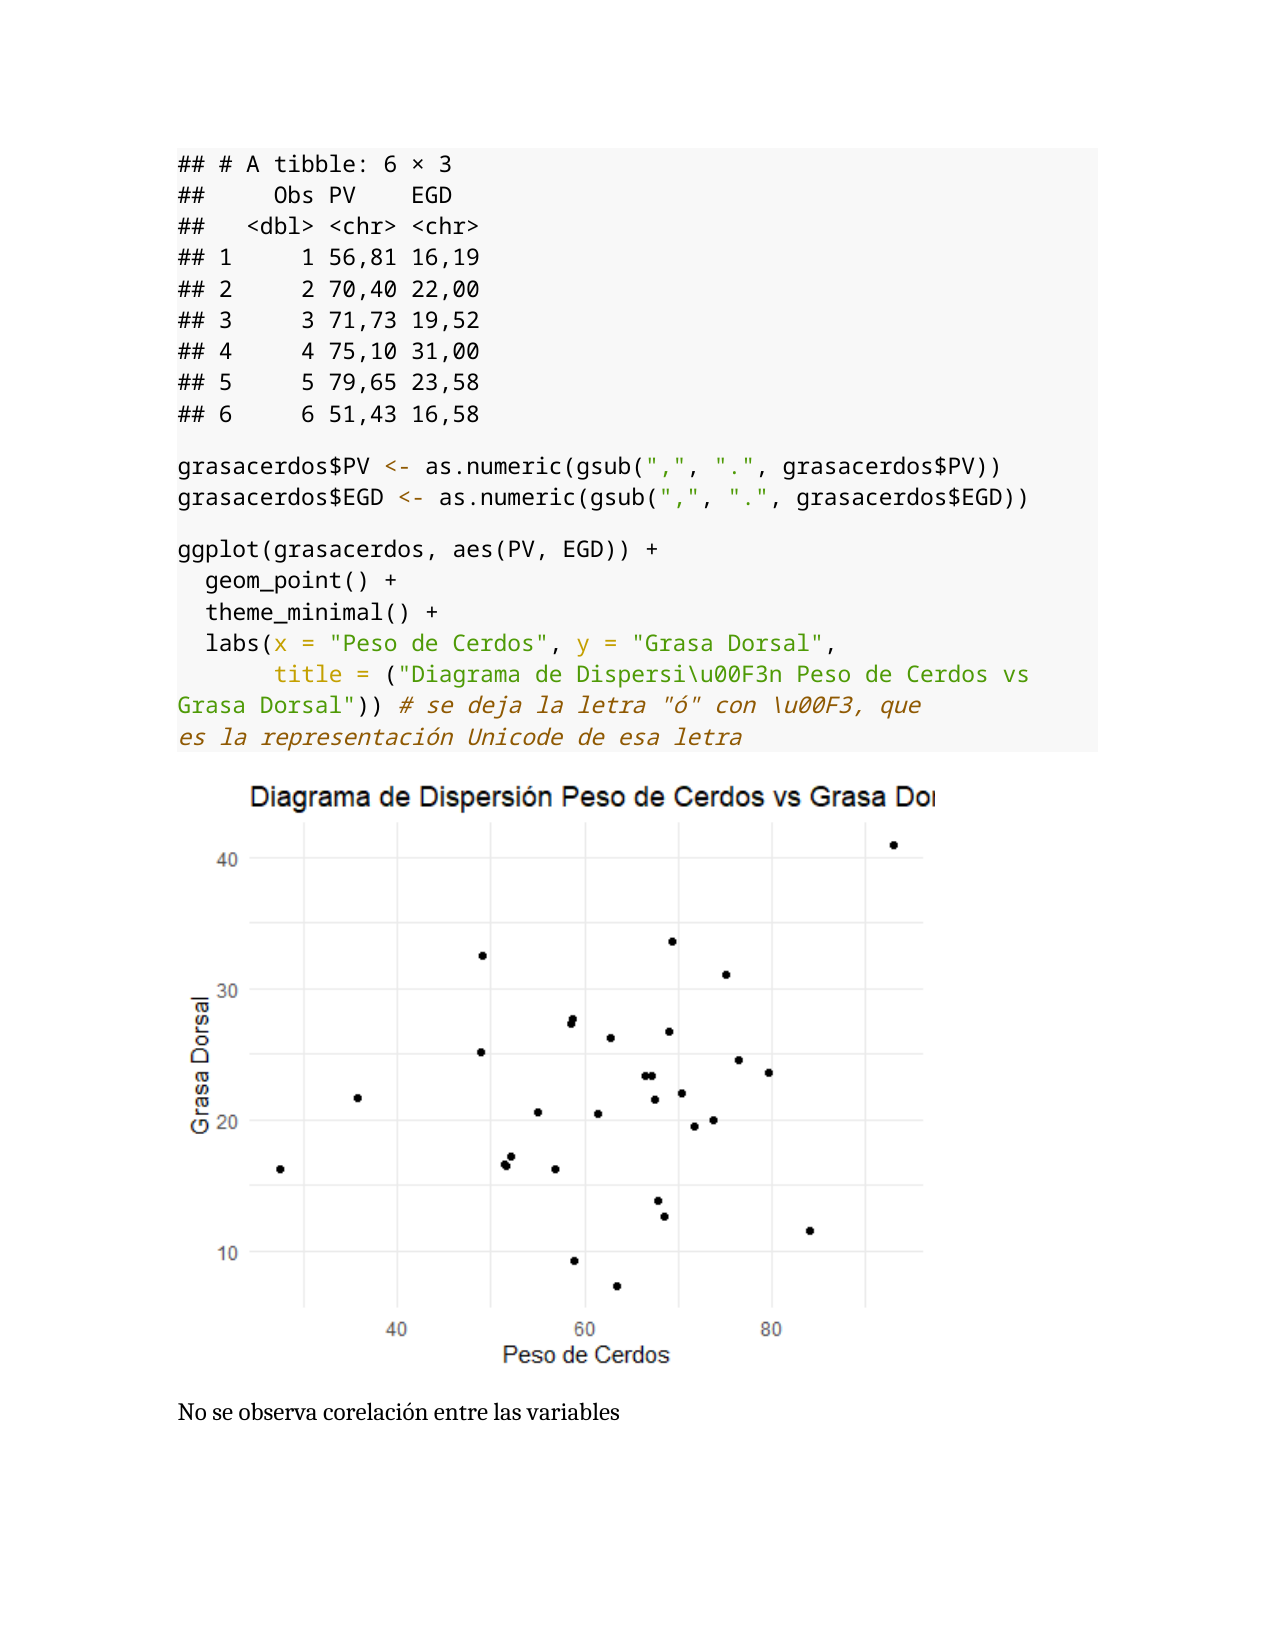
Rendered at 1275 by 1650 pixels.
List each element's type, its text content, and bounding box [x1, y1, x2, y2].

text No se observa corelación entre las variables [177, 1398, 1098, 1426]
text ## # A tibble: 6 × 3 ## Obs PV EGD ## <dbl> <chr> <chr> ## 1 1 56,81 16,19 ## 2 2 70,40 22,00 ## 3 3 71,73 19,52 ## 4 4 75,10 31,00 ## 5 5 79,65 23,58 ## 6 6 51,43 16,58 [177, 148, 1098, 429]
text ggplot(grasacerdos, aes(PV, EGD)) + geom_point() + theme_minimal() + labs(x = "Peso de Cerdos", y = "Grasa Dorsal", title = ("Diagrama de Dispersi\u00F3n Peso de Cerdos vs Grasa Dorsal")) # se deja la letra "ó" con \u00F3, que es la representación Unicode de esa letra [397, 533, 1098, 752]
picture [177, 772, 935, 1379]
